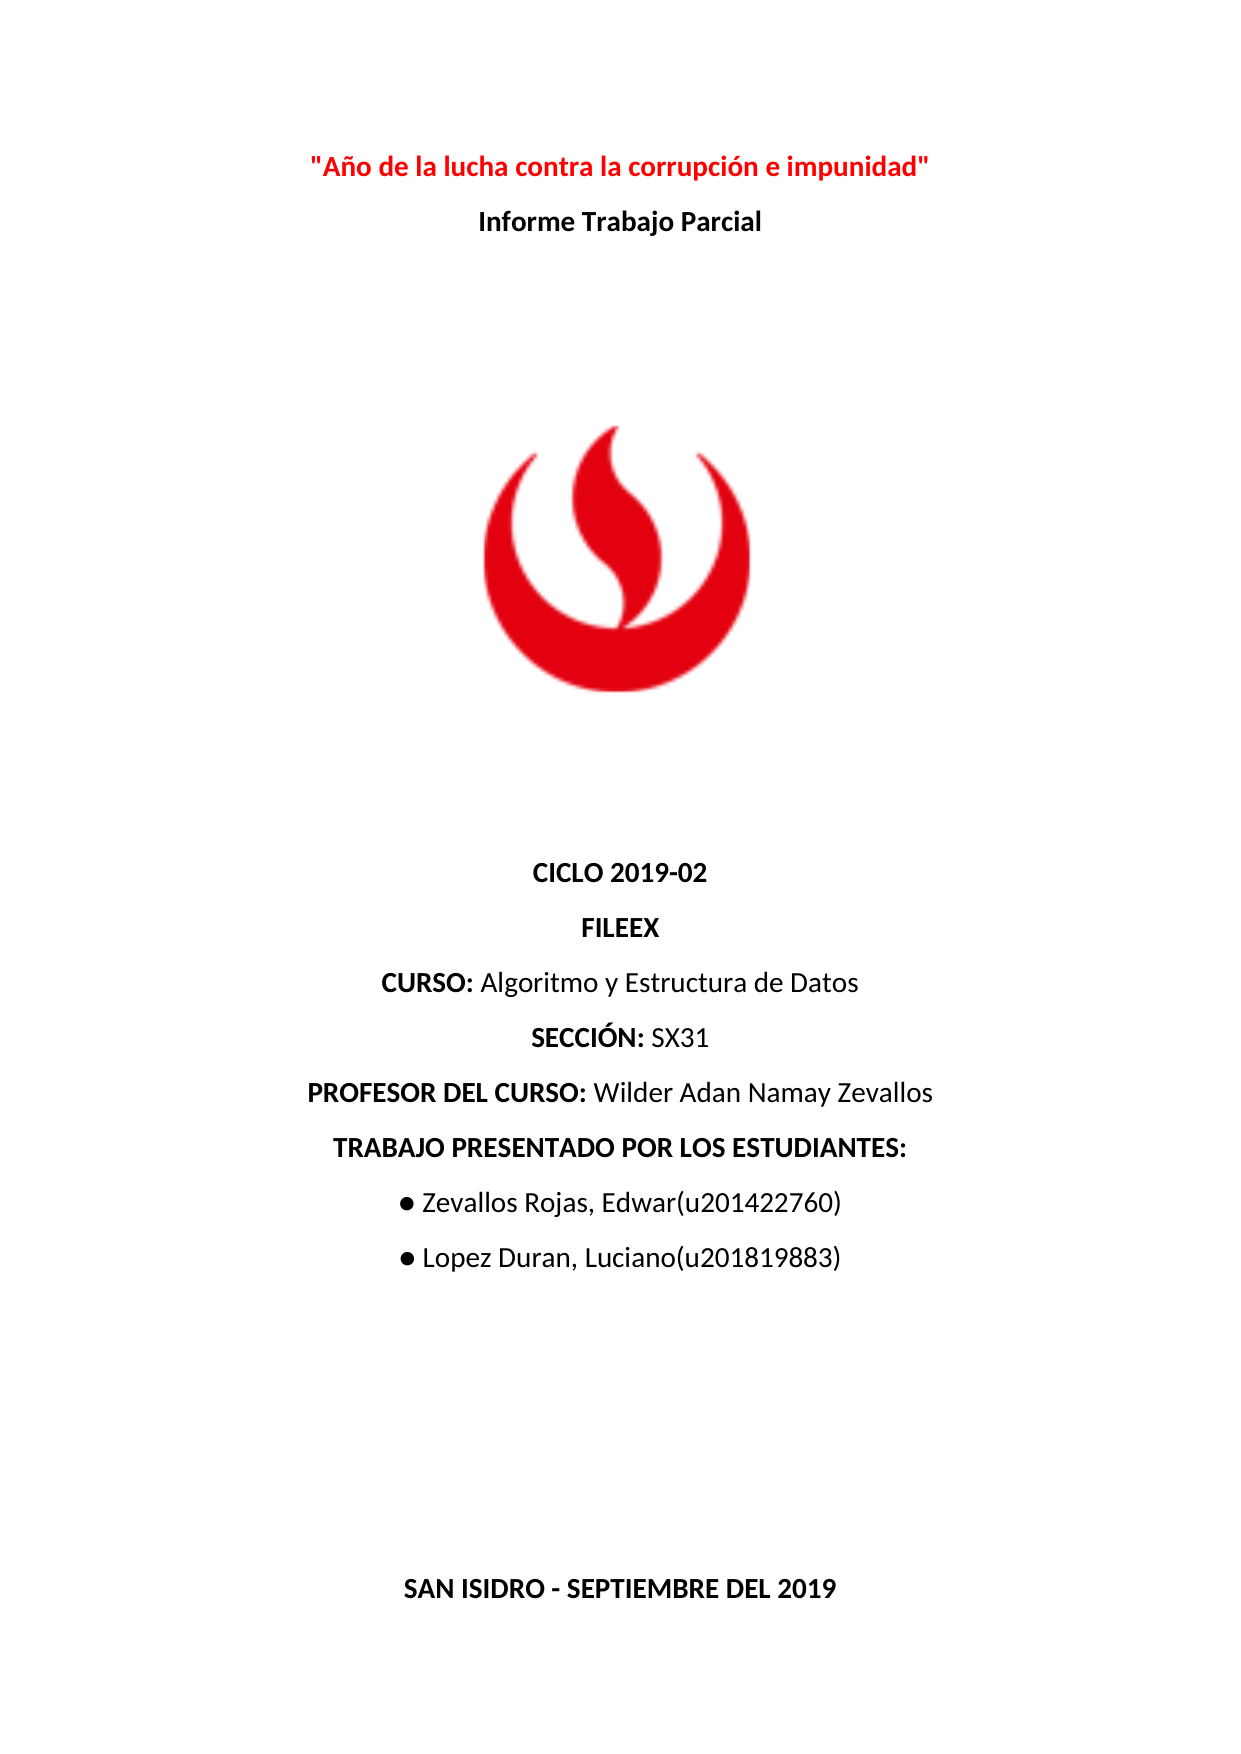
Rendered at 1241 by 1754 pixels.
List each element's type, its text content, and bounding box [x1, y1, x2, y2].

text Informe Trabajo Parcial [177, 203, 1063, 238]
text PROFESOR DEL CURSO: Wilder Adan Namay Zevallos [177, 1074, 1063, 1110]
text CURSO: Algoritmo y Estructura de Datos [177, 964, 1063, 999]
text CICLO 2019-02 [177, 854, 1063, 889]
text "Año de la lucha contra la corrupción e impunidad" [177, 148, 1063, 183]
text ● Lopez Duran, Luciano(u201819883) [177, 1239, 1063, 1275]
text SAN ISIDRO - SEPTIEMBRE DEL 2019 [177, 1570, 1063, 1606]
picture [461, 402, 780, 722]
text FILEEX [177, 909, 1063, 944]
text SECCIÓN: SX31 [177, 1019, 1063, 1054]
text TRABAJO PRESENTADO POR LOS ESTUDIANTES: [177, 1129, 1063, 1165]
text ● Zevallos Rojas, Edwar(u201422760) [177, 1184, 1063, 1220]
